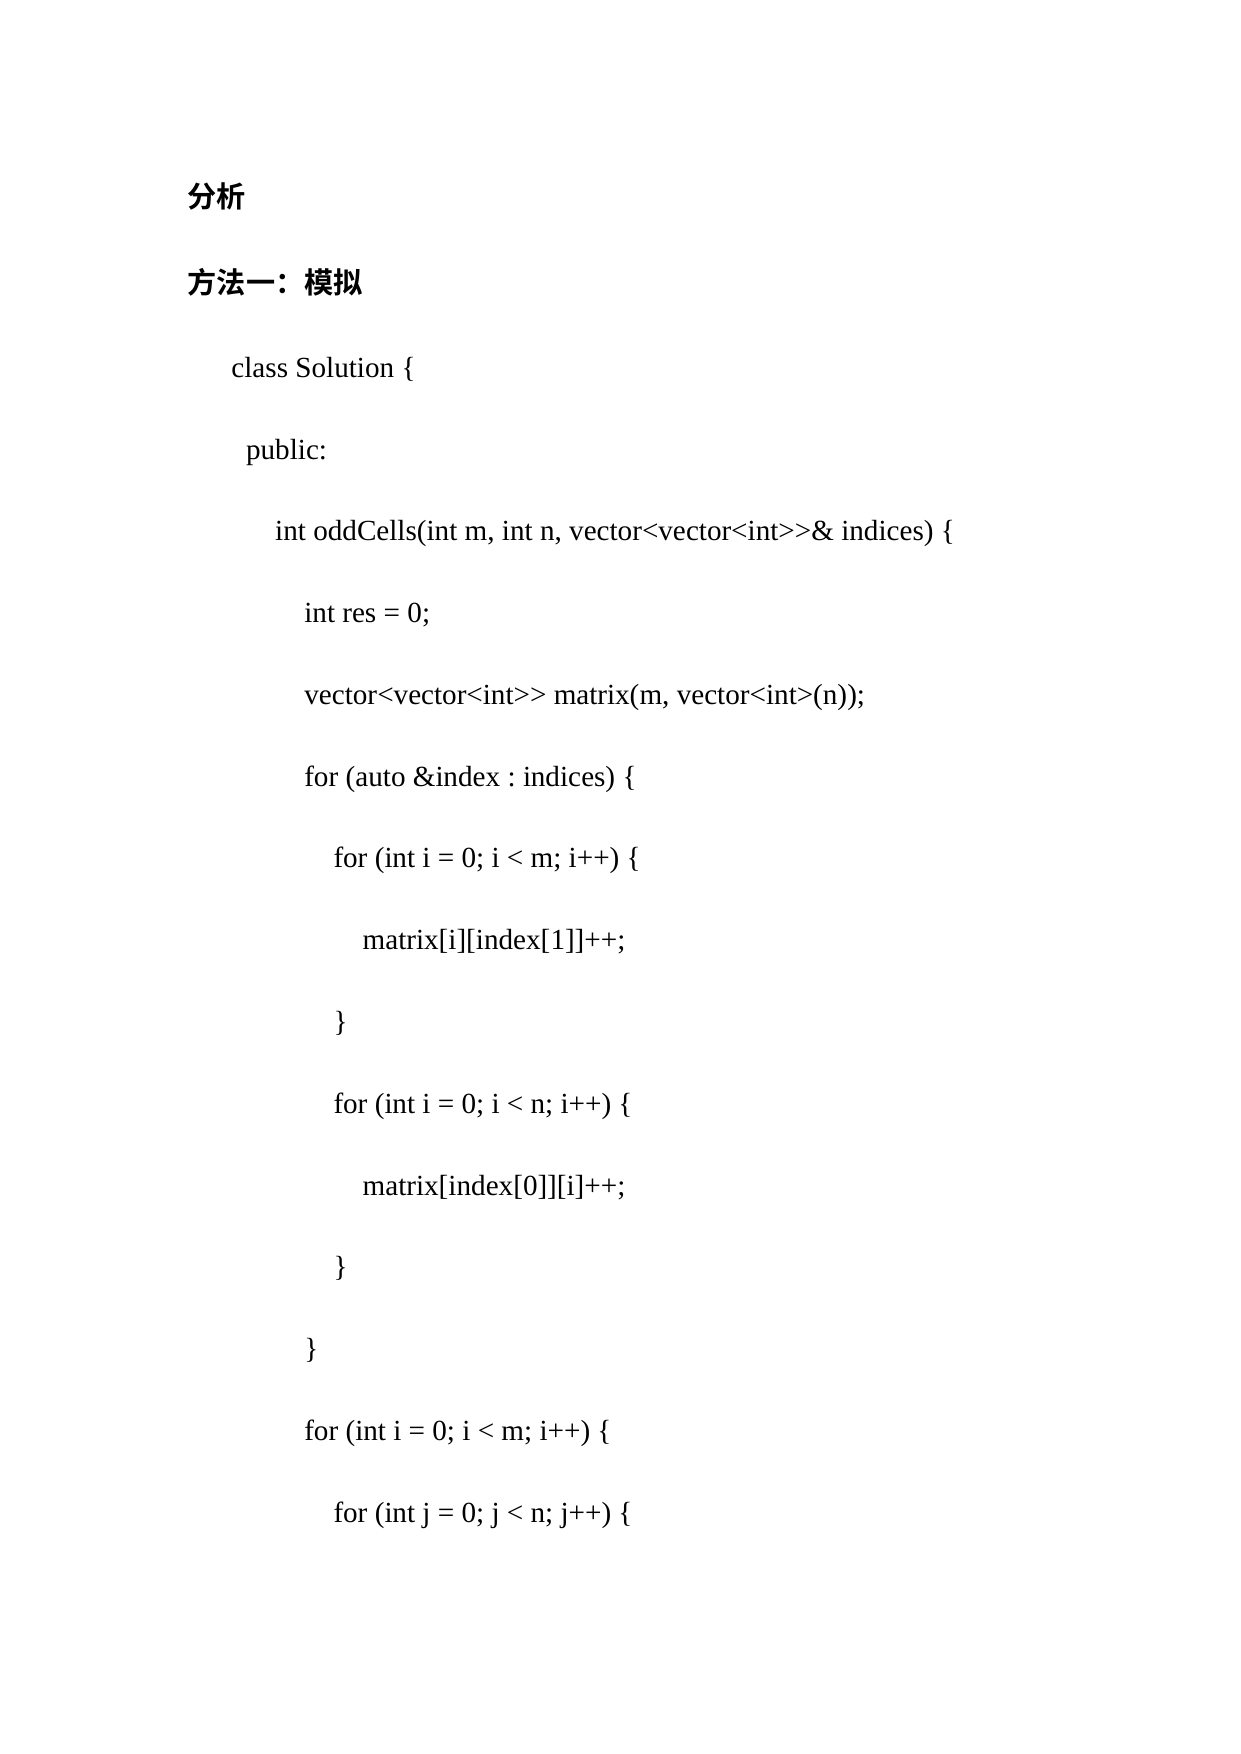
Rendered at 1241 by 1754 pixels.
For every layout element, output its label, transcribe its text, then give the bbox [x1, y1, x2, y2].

subtitle 方法一：模拟 [187, 248, 1053, 313]
text for (int i = 0; i < m; i++) { [246, 825, 1053, 890]
text } [246, 1234, 1053, 1299]
text int oddCells(int m, int n, vector<vector<int>>& indices) { [246, 498, 1053, 563]
text class Solution { [187, 334, 1053, 399]
text } [246, 1316, 1053, 1381]
text vector<vector<int>> matrix(m, vector<int>(n)); [246, 661, 1053, 726]
text for (auto &index : indices) { [246, 743, 1053, 808]
subtitle 分析 [187, 162, 1053, 227]
text for (int i = 0; i < m; i++) { [246, 1397, 1053, 1462]
text } [246, 988, 1053, 1053]
text for (int i = 0; i < n; i++) { [246, 1070, 1053, 1135]
text for (int j = 0; j < n; j++) { [246, 1479, 1053, 1544]
text matrix[i][index[1]]++; [246, 907, 1053, 972]
text public: [246, 416, 1053, 481]
text matrix[index[0]][i]++; [246, 1152, 1053, 1217]
text int res = 0; [246, 579, 1053, 644]
